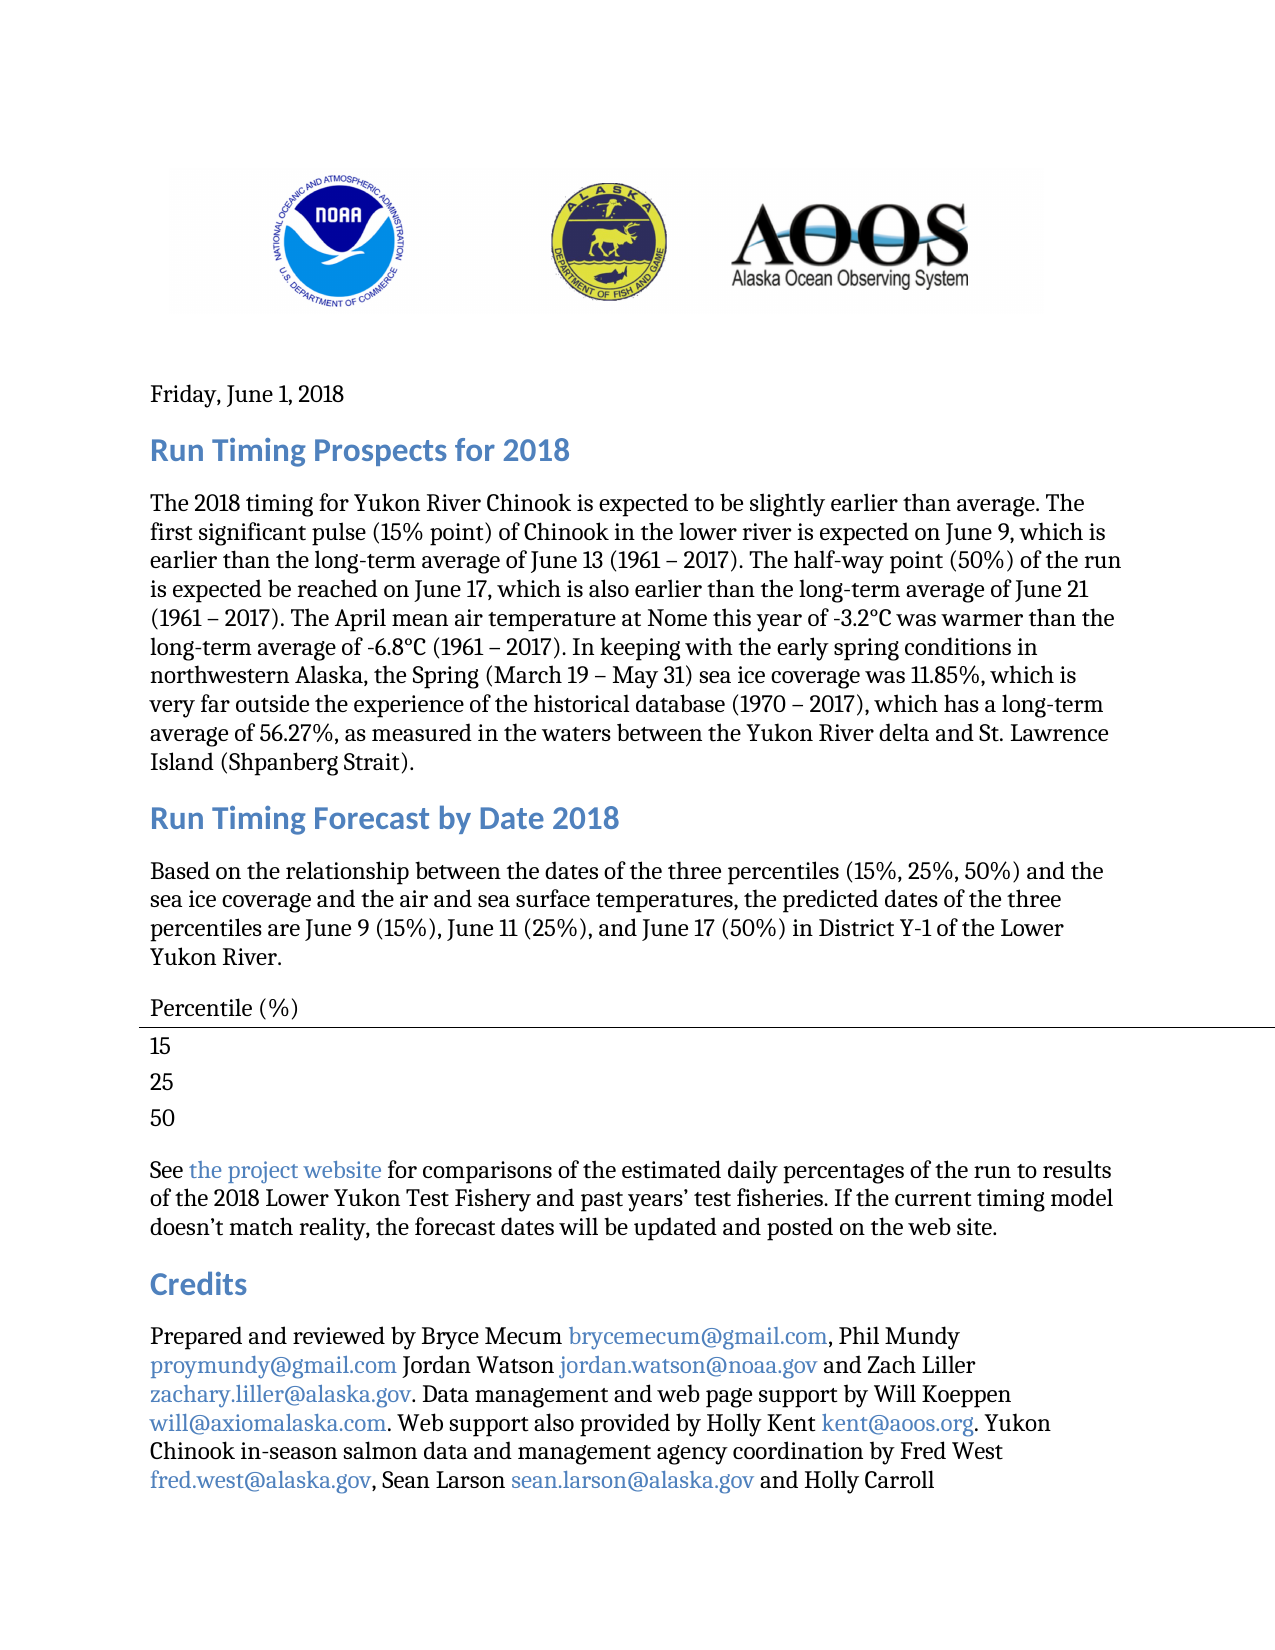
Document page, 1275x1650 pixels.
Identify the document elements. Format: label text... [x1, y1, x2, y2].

subtitle Run Timing Forecast by Date 2018 [150, 797, 1125, 838]
text The 2018 timing for Yukon River Chinook is expected to be slightly earlier than average. The first significant pulse (15% point) of Chinook in the lower river is expected on June 9, which is earlier than the long-term average of June 13 (1961 – 2017). The half-way point (50%) of the run is expected be reached on June 17, which is also earlier than the long-term average of June 21 (1961 – 2017). The April mean air temperature at Nome this year of -3.2°C was warmer than the long-term average of -6.8°C (1961 – 2017). In keeping with the early spring conditions in northwestern Alaska, the Spring (March 19 – May 31) sea ice coverage was 11.85%, which is very far outside the experience of the historical database (1970 – 2017), which has a long-term average of 56.27%, as measured in the waters between the Yukon River delta and St. Lawrence Island (Shpanberg Strait). [150, 489, 1125, 776]
table_header Percentile (%) [139, 990, 1275, 1027]
subtitle Run Timing Prospects for 2018 [150, 429, 1125, 470]
table_cell 25 [139, 1064, 1275, 1101]
subtitle Credits [150, 1263, 1125, 1303]
text See the project website for comparisons of the estimated daily percentages of the run to results of the 2018 Lower Yukon Test Fishery and past years’ test fisheries. If the current timing model doesn’t match reality, the forecast dates will be updated and posted on the web site. [150, 1156, 1125, 1242]
table_cell 50 [139, 1101, 1275, 1137]
table_cell 15 [139, 1028, 1275, 1064]
text Friday, June 1, 2018 [150, 380, 1125, 408]
text Based on the relationship between the dates of the three percentiles (15%, 25%, 50%) and the sea ice coverage and the air and sea surface temperatures, the predicted dates of the three percentiles are June 9 (15%), June 11 (25%), and June 17 (50%) in District Y-1 of the Lower Yukon River. [150, 857, 1125, 972]
picture [168, 168, 1044, 314]
